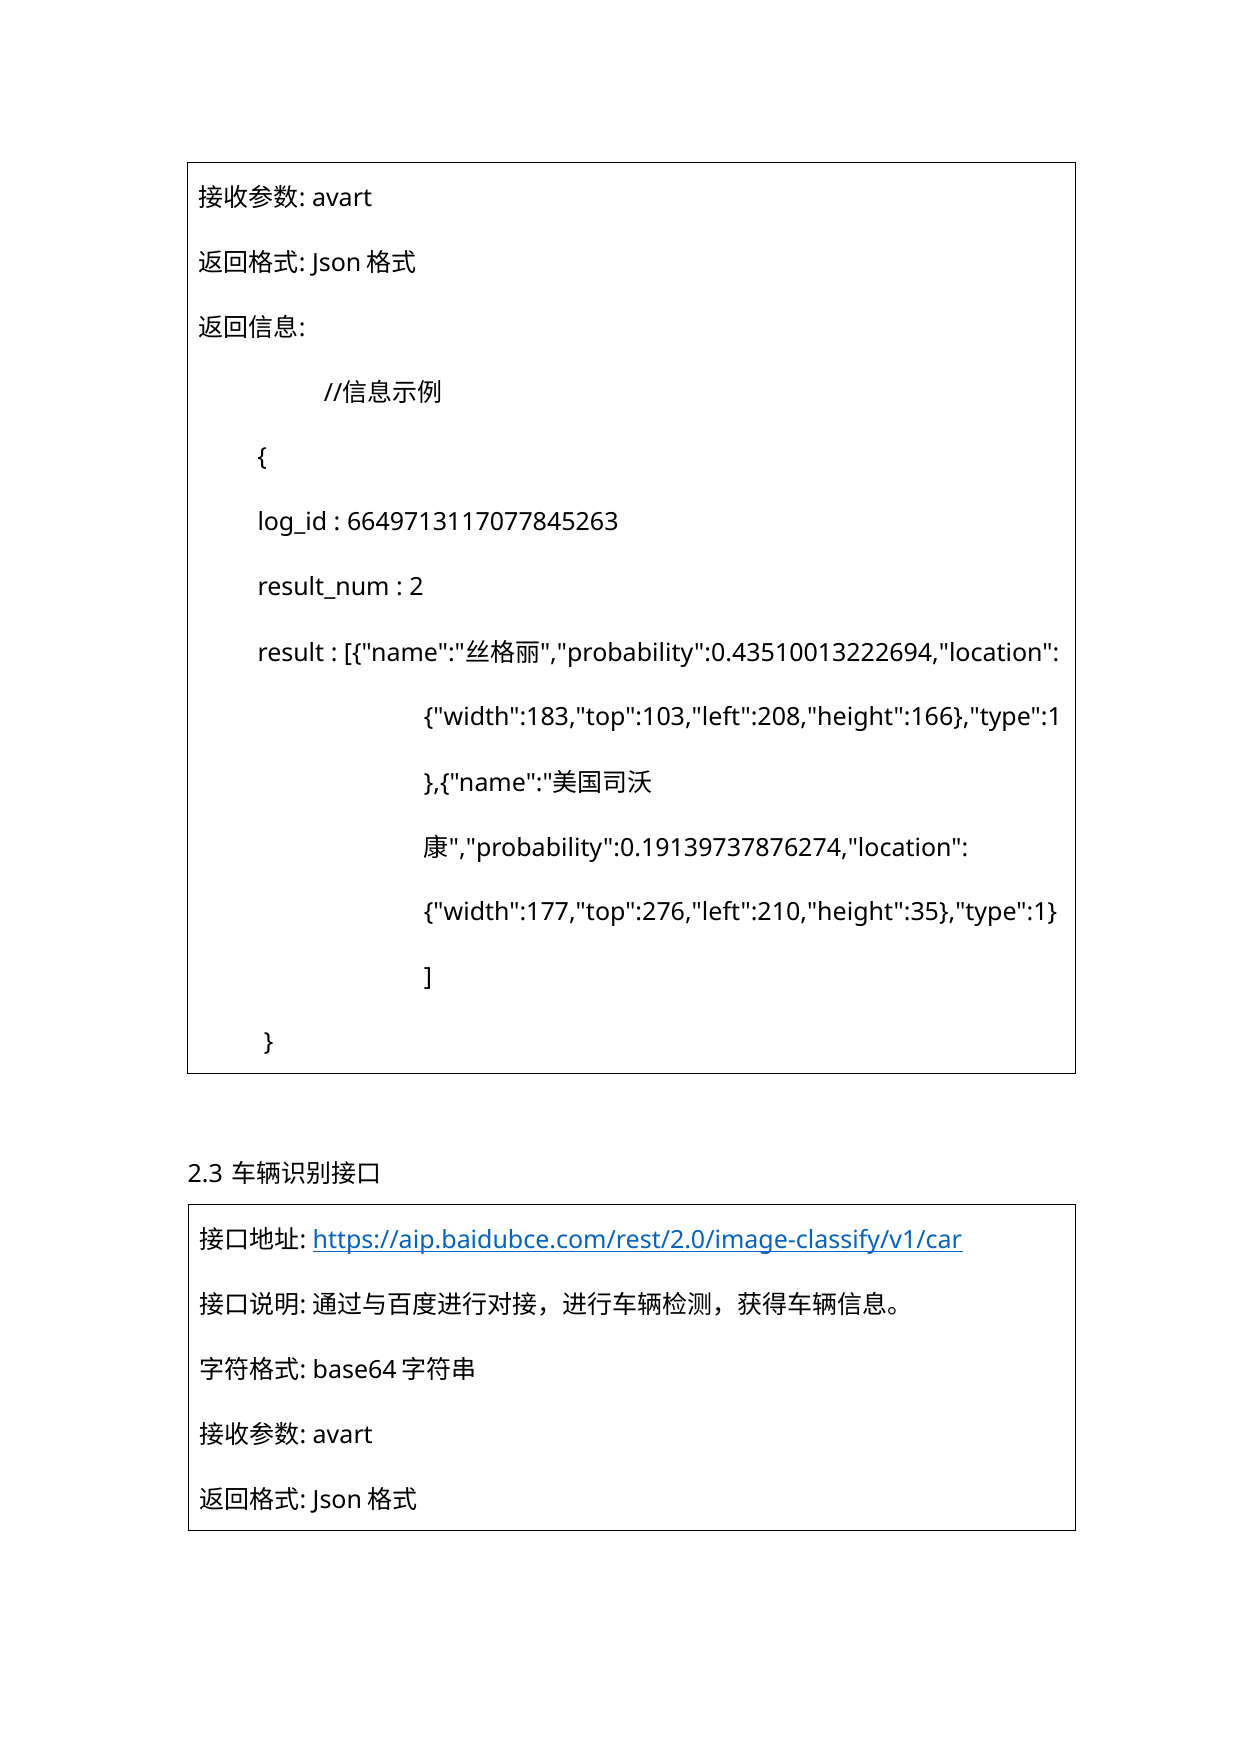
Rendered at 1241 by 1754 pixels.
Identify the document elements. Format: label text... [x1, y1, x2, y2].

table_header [188, 163, 1075, 1073]
list 车辆识别接口 [187, 1139, 1053, 1204]
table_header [189, 1205, 1075, 1530]
